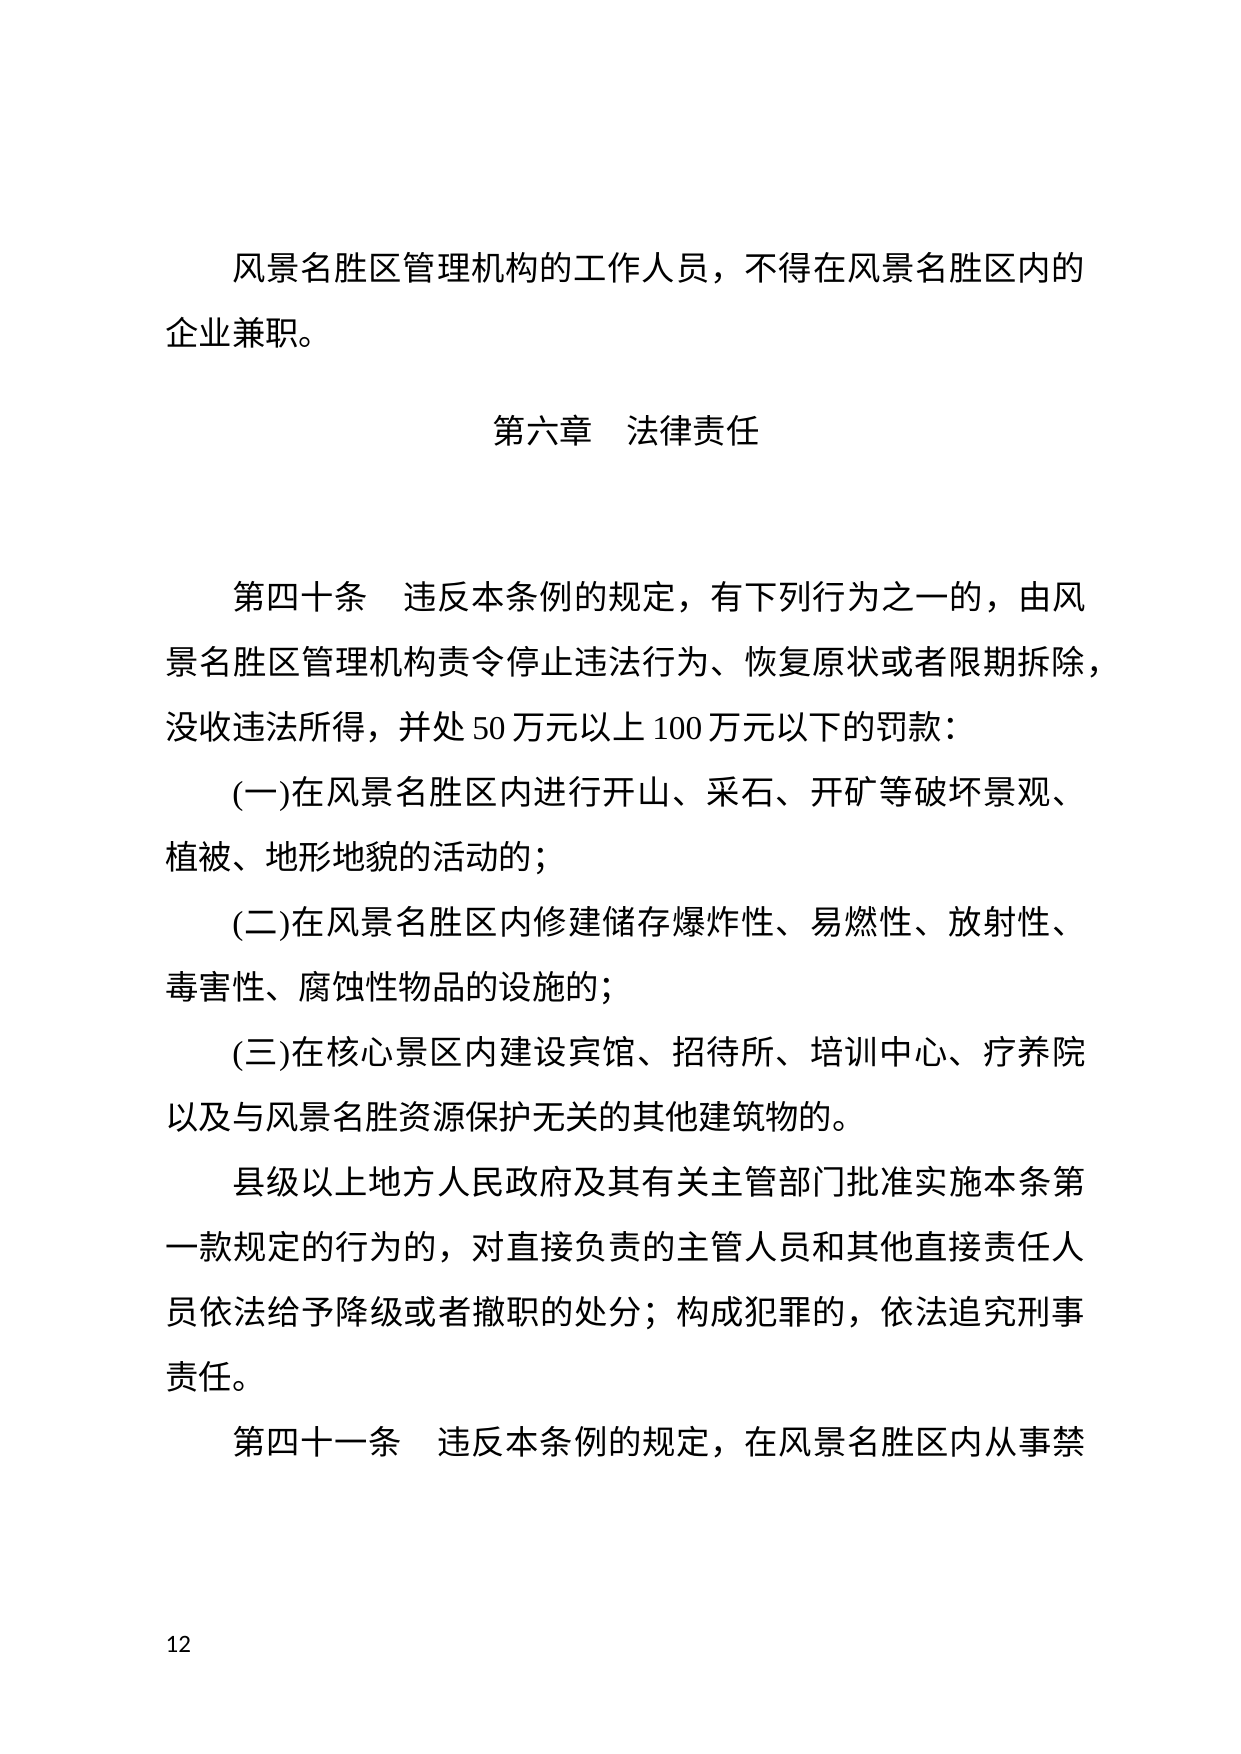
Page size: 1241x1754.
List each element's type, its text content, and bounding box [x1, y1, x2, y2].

text (一)在风景名胜区内进行开山、采石、开矿等破坏景观、植被、地形地貌的活动的； [165, 757, 1087, 887]
text (二)在风景名胜区内修建储存爆炸性、易燃性、放射性、毒害性、腐蚀性物品的设施的； [165, 887, 1087, 1017]
text 风景名胜区管理机构的工作人员，不得在风景名胜区内的企业兼职。 [165, 233, 1087, 363]
text 县级以上地方人民政府及其有关主管部门批准实施本条第一款规定的行为的，对直接负责的主管人员和其他直接责任人员依法给予降级或者撤职的处分；构成犯罪的，依法追究刑事责任。 [165, 1147, 1087, 1407]
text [165, 1407, 1087, 1472]
subtitle 第六章 法律责任 [165, 396, 1087, 461]
text 第四十条 违反本条例的规定，有下列行为之一的，由风景名胜区管理机构责令停止违法行为、恢复原状或者限期拆除，没收违法所得，并处50万元以上100万元以下的罚款： [165, 562, 1087, 757]
text (三)在核心景区内建设宾馆、招待所、培训中心、疗养院以及与风景名胜资源保护无关的其他建筑物的。 [165, 1017, 1087, 1147]
